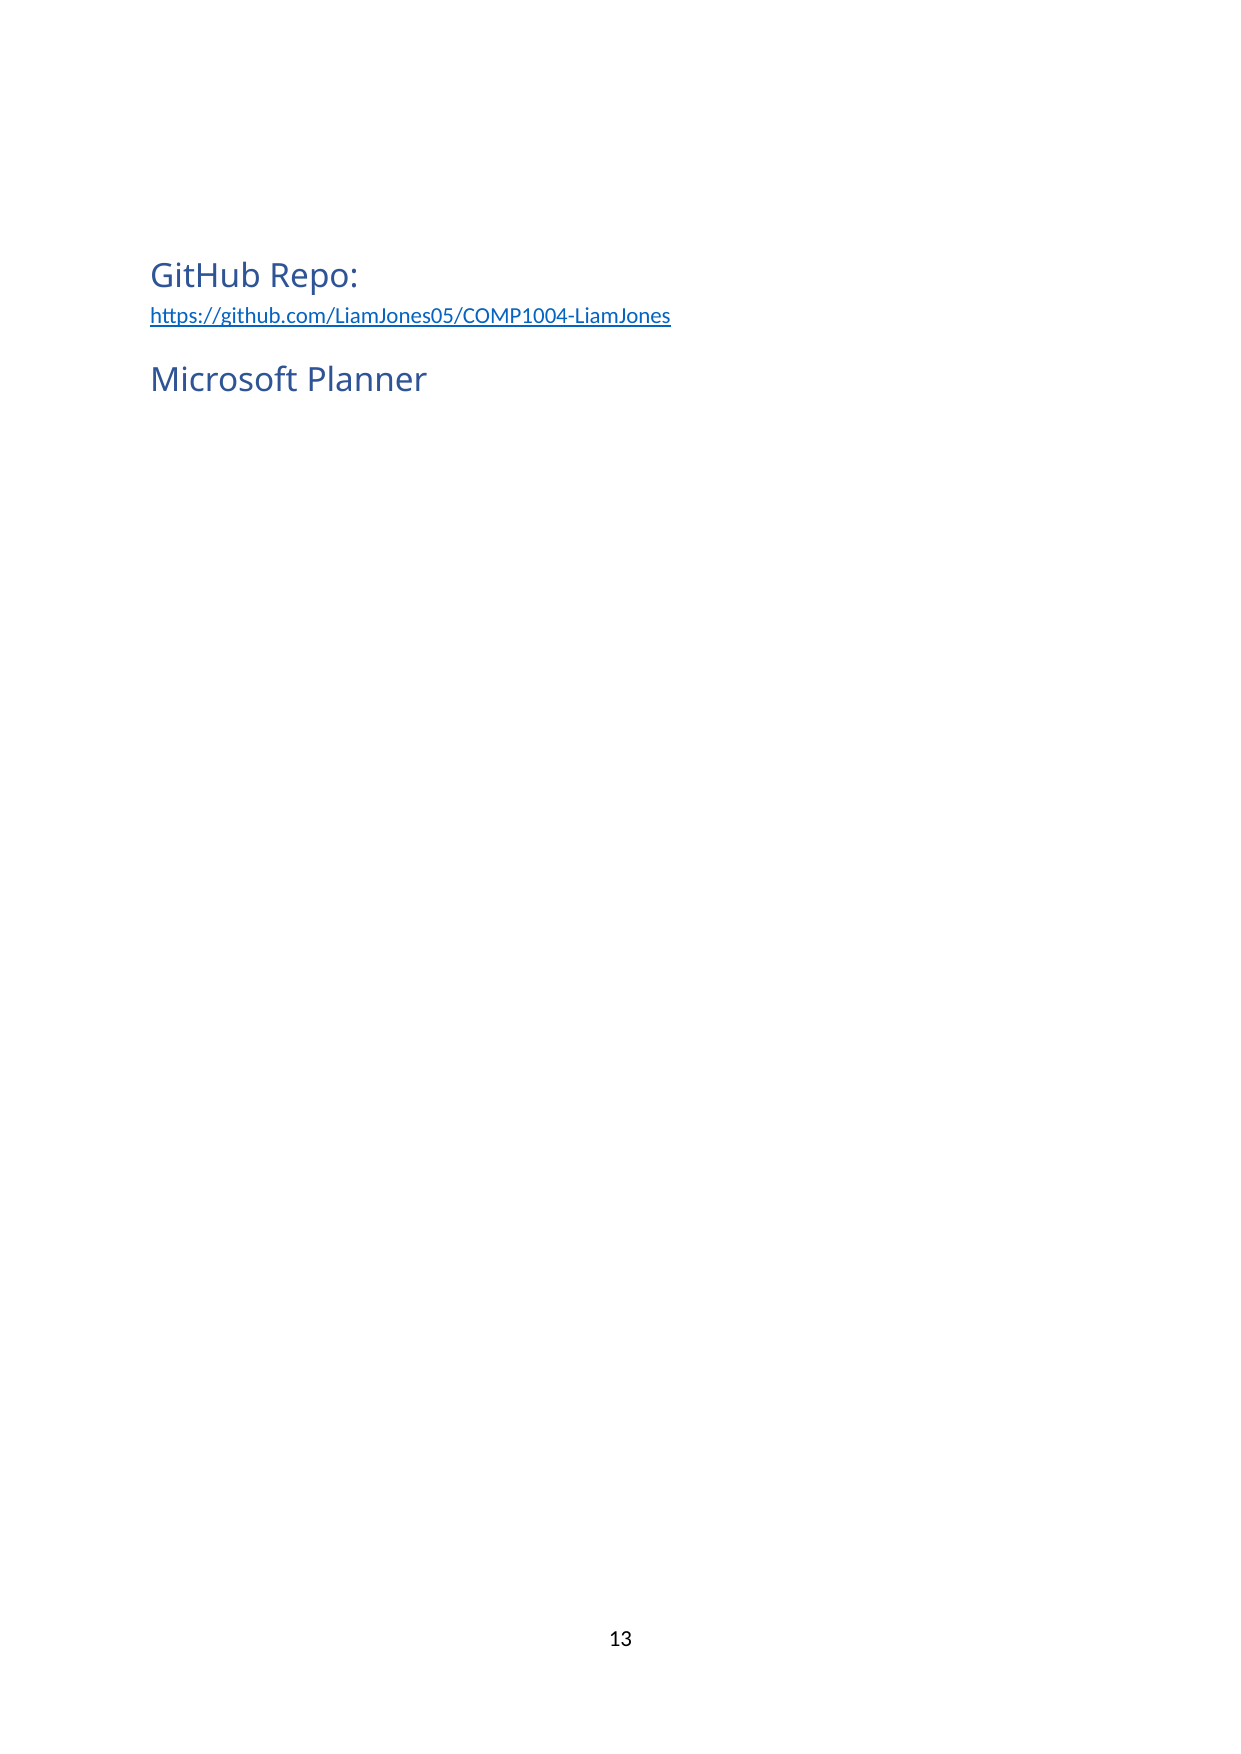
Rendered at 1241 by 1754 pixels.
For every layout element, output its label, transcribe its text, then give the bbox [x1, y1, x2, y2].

subtitle Microsoft Planner [150, 356, 1090, 402]
text https://github.com/LiamJones05/COMP1004-LiamJones [150, 301, 1090, 329]
subtitle GitHub Repo: [150, 252, 1090, 297]
